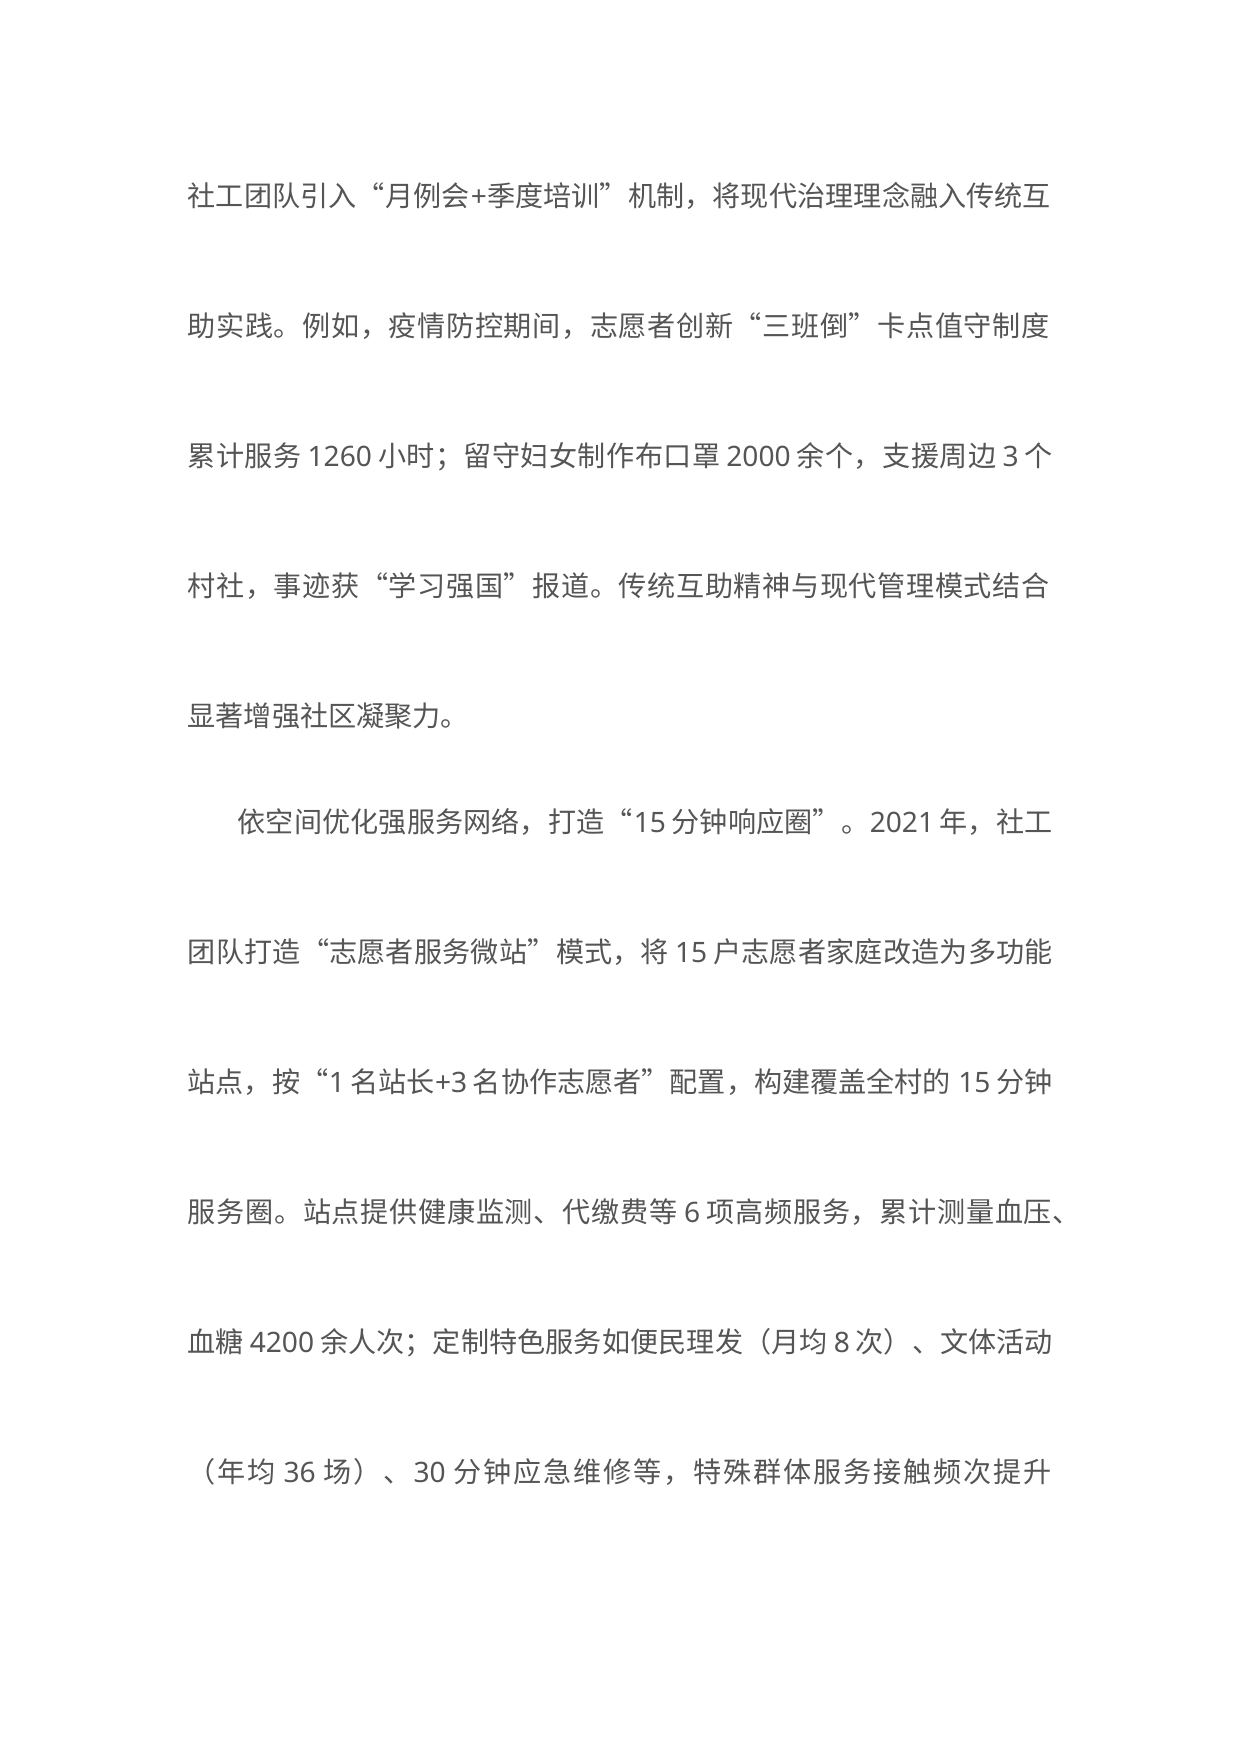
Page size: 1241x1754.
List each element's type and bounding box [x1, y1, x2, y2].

text [187, 788, 1053, 1503]
text [187, 162, 1053, 747]
